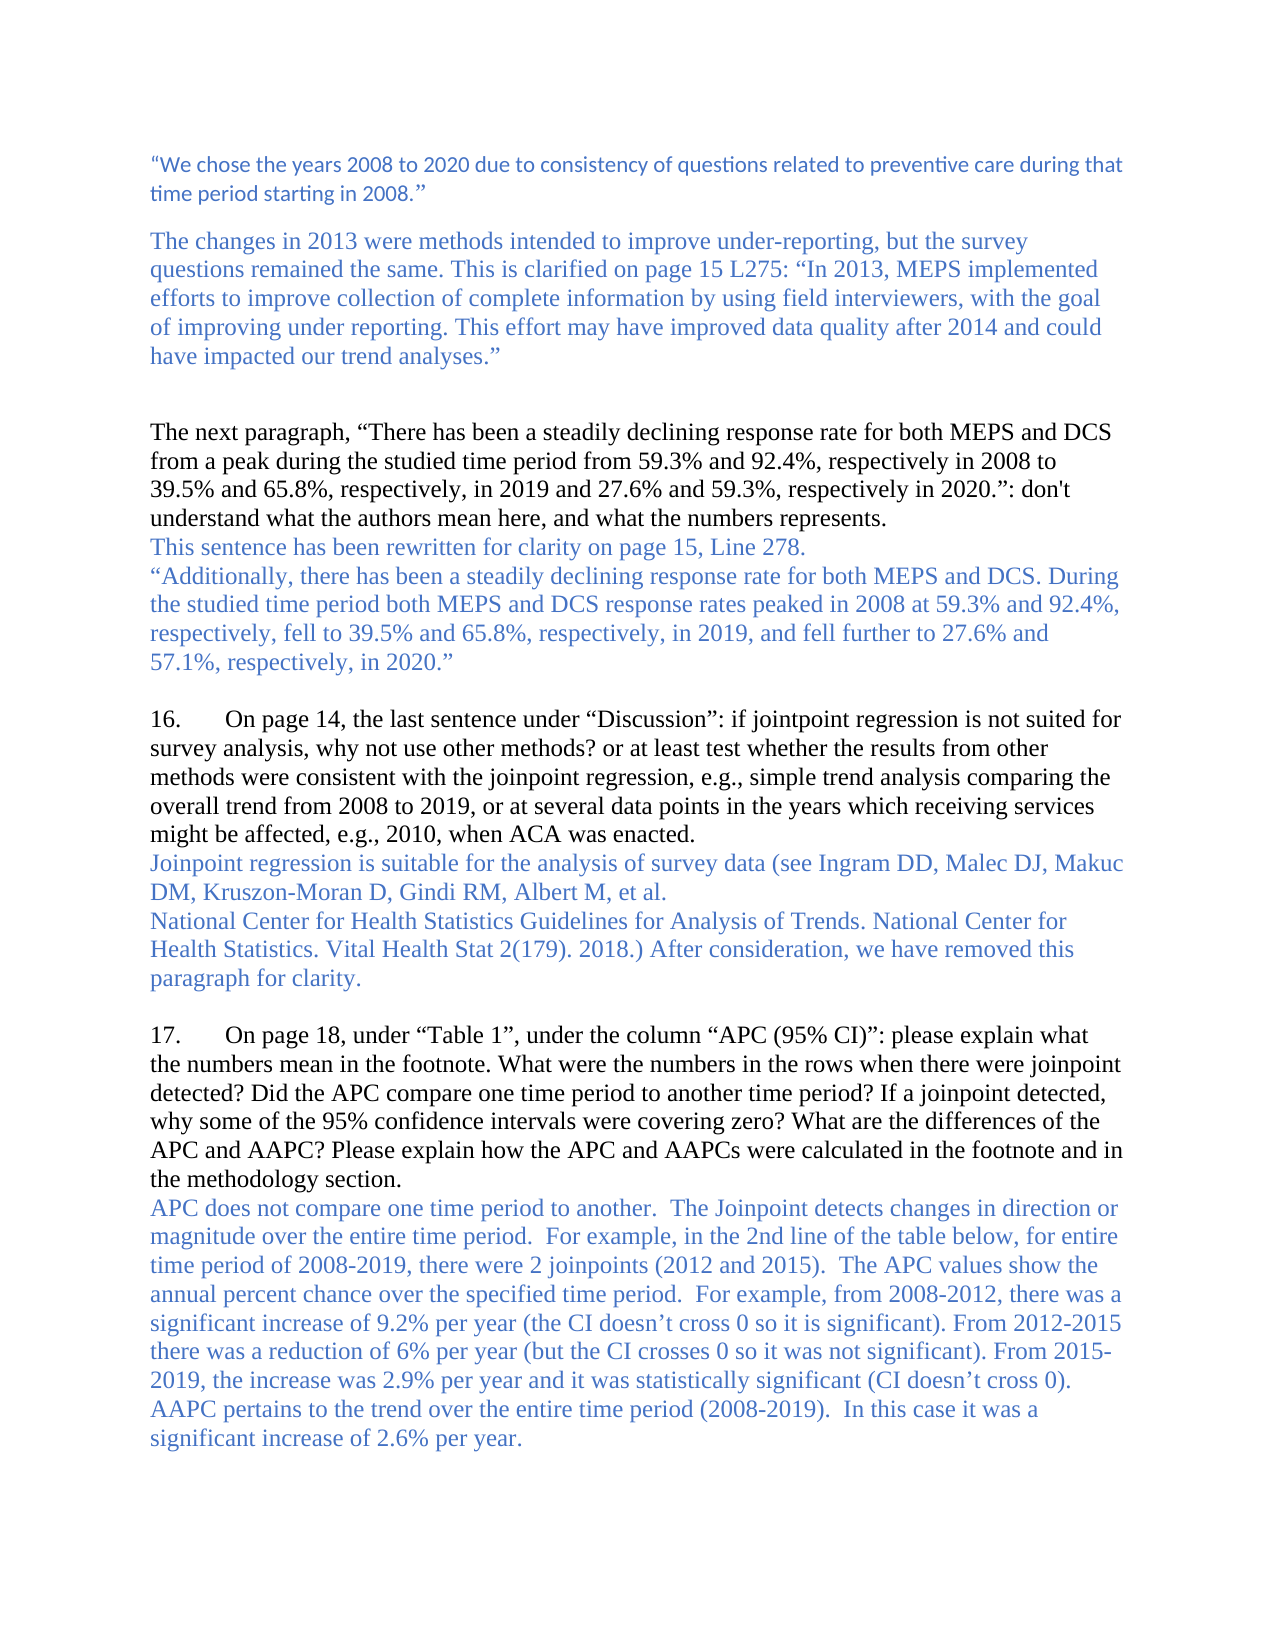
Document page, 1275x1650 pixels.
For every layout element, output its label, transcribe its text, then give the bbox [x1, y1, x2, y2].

text “Additionally, there has been a steadily declining response rate for both MEPS and DCS. During the studied time period both MEPS and DCS response rates peaked in 2008 at 59.3% and 92.4%, respectively, fell to 39.5% and 65.8%, respectively, in 2019, and fell further to 27.6% and 57.1%, respectively, in 2020.” 16. On page 14, the last sentence under “Discussion”: if jointpoint regression is not suited for survey analysis, why not use other methods? or at least test whether the results from other methods were consistent with the joinpoint regression, e.g., simple trend analysis comparing the overall trend from 2008 to 2019, or at several data points in the years which receiving services might be affected, e.g., 2010, when ACA was enacted. Joinpoint regression is suitable for the analysis of survey data (see Ingram DD, Malec DJ, Makuc DM, Kruszon-Moran D, Gindi RM, Albert M, et al. National Center for Health Statistics Guidelines for Analysis of Trends. National Center for Health Statistics. Vital Health Stat 2(179). 2018.) After consideration, we have removed this paragraph for clarity. [150, 561, 1125, 1020]
text APC does not compare one time period to another. The Joinpoint detects changes in direction or magnitude over the entire time period. For example, in the 2nd line of the table below, for entire time period of 2008-2019, there were 2 joinpoints (2012 and 2015). The APC values show the annual percent chance over the specified time period. For example, from 2008-2012, there was a significant increase of 9.2% per year (the CI doesn’t cross 0 so it is significant). From 2012-2015 there was a reduction of 6% per year (but the CI crosses 0 so it was not significant). From 2015-2019, the increase was 2.9% per year and it was statistically significant (CI doesn’t cross 0). AAPC pertains to the trend over the entire time period (2008-2019). In this case it was a significant increase of 2.6% per year. [150, 1193, 1125, 1451]
text “We chose the years 2008 to 2020 due to consistency of questions related to preventive care during that time period starting in 2008.” [150, 150, 1125, 207]
text 17. On page 18, under “Table 1”, under the column “APC (95% CI)”: please explain what the numbers mean in the footnote. What were the numbers in the rows when there were joinpoint detected? Did the APC compare one time period to another time period? If a joinpoint detected, why some of the 95% confidence intervals were covering zero? What are the differences of the APC and AAPC? Please explain how the APC and AAPCs were calculated in the footnote and in the methodology section. [150, 1020, 1125, 1193]
text The changes in 2013 were methods intended to improve under-reporting, but the survey questions remained the same. This is clarified on page 15 L275: “In 2013, MEPS implemented efforts to improve collection of complete information by using field interviewers, with the goal of improving under reporting. This effort may have improved data quality after 2014 and could have impacted our trend analyses.” [150, 226, 1125, 369]
text The next paragraph, “There has been a steadily declining response rate for both MEPS and DCS from a peak during the studied time period from 59.3% and 92.4%, respectively in 2008 to 39.5% and 65.8%, respectively, in 2019 and 27.6% and 59.3%, respectively in 2020.”: don't understand what the authors mean here, and what the numbers represents. This sentence has been rewritten for clarity on page 15, Line 278. [150, 417, 1125, 561]
